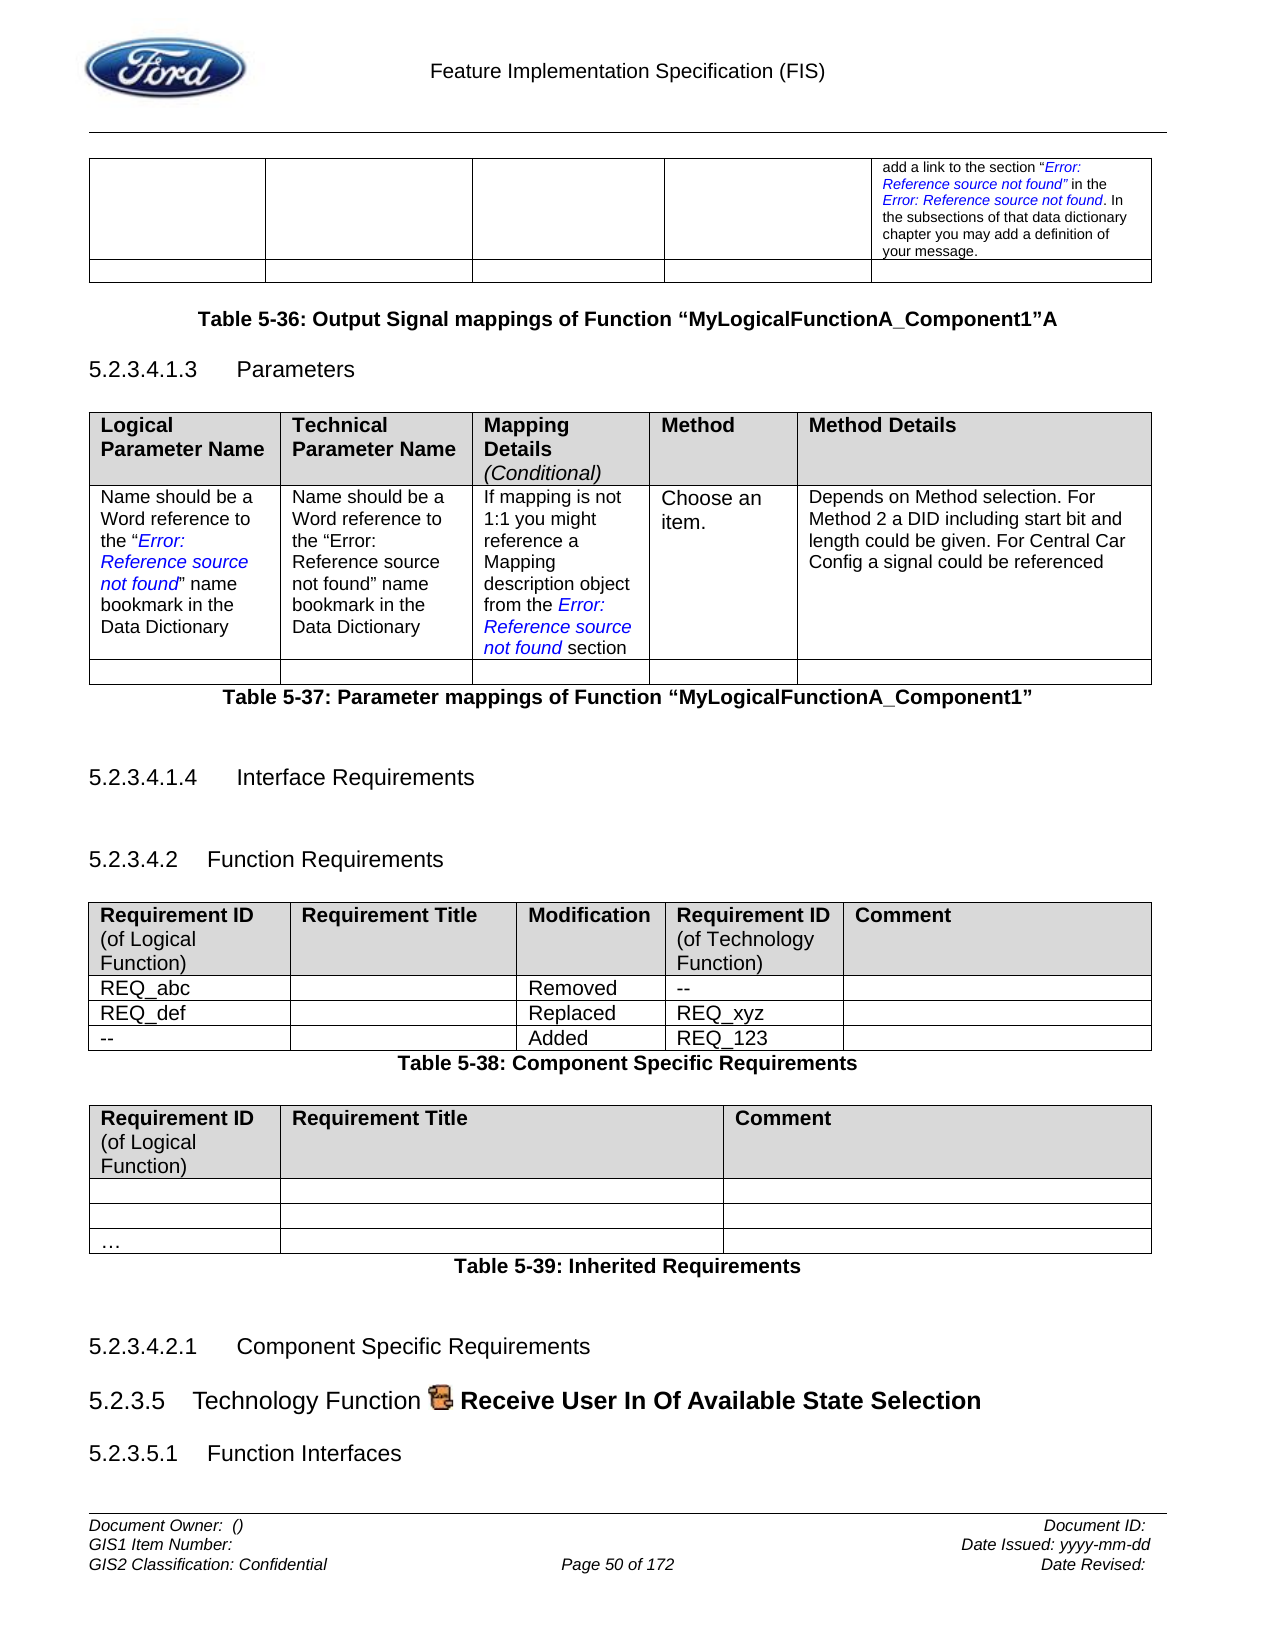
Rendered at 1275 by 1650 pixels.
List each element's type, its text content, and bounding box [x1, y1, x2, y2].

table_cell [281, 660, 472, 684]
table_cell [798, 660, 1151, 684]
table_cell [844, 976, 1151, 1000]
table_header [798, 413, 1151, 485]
subtitle Component Specific Requirements [89, 1333, 1167, 1360]
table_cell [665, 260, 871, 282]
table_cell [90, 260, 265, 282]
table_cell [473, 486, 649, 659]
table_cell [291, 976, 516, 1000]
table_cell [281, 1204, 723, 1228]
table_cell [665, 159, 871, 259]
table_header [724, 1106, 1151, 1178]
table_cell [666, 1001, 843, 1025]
subtitle Technology Function Receive User In Of Available State Selection [89, 1385, 1167, 1415]
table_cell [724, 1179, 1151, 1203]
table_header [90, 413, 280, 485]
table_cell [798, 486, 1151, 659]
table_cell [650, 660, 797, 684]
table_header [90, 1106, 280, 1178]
picture [65, 18, 266, 119]
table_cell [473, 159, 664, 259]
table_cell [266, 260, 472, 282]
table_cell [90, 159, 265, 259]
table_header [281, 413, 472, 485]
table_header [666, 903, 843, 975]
subtitle Function Interfaces [89, 1440, 1167, 1466]
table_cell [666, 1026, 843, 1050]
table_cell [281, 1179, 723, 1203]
picture [428, 1384, 454, 1410]
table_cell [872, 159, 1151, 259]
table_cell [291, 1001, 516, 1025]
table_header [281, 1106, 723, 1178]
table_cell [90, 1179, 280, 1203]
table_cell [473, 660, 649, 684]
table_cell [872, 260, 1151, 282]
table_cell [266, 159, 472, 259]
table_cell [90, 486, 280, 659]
subtitle Parameters [89, 356, 1167, 382]
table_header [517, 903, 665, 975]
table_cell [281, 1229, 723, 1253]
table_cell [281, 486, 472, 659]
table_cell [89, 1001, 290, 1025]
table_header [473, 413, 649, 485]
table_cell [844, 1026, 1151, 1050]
subtitle Interface Requirements [89, 764, 1167, 790]
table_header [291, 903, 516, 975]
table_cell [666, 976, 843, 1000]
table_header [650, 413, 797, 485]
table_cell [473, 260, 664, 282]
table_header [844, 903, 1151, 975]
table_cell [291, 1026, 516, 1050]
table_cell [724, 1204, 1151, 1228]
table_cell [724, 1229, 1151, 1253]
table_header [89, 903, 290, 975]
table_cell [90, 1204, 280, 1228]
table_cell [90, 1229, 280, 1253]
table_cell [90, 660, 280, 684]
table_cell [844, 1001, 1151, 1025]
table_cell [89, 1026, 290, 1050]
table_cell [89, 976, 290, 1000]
subtitle Function Requirements [89, 846, 1167, 872]
